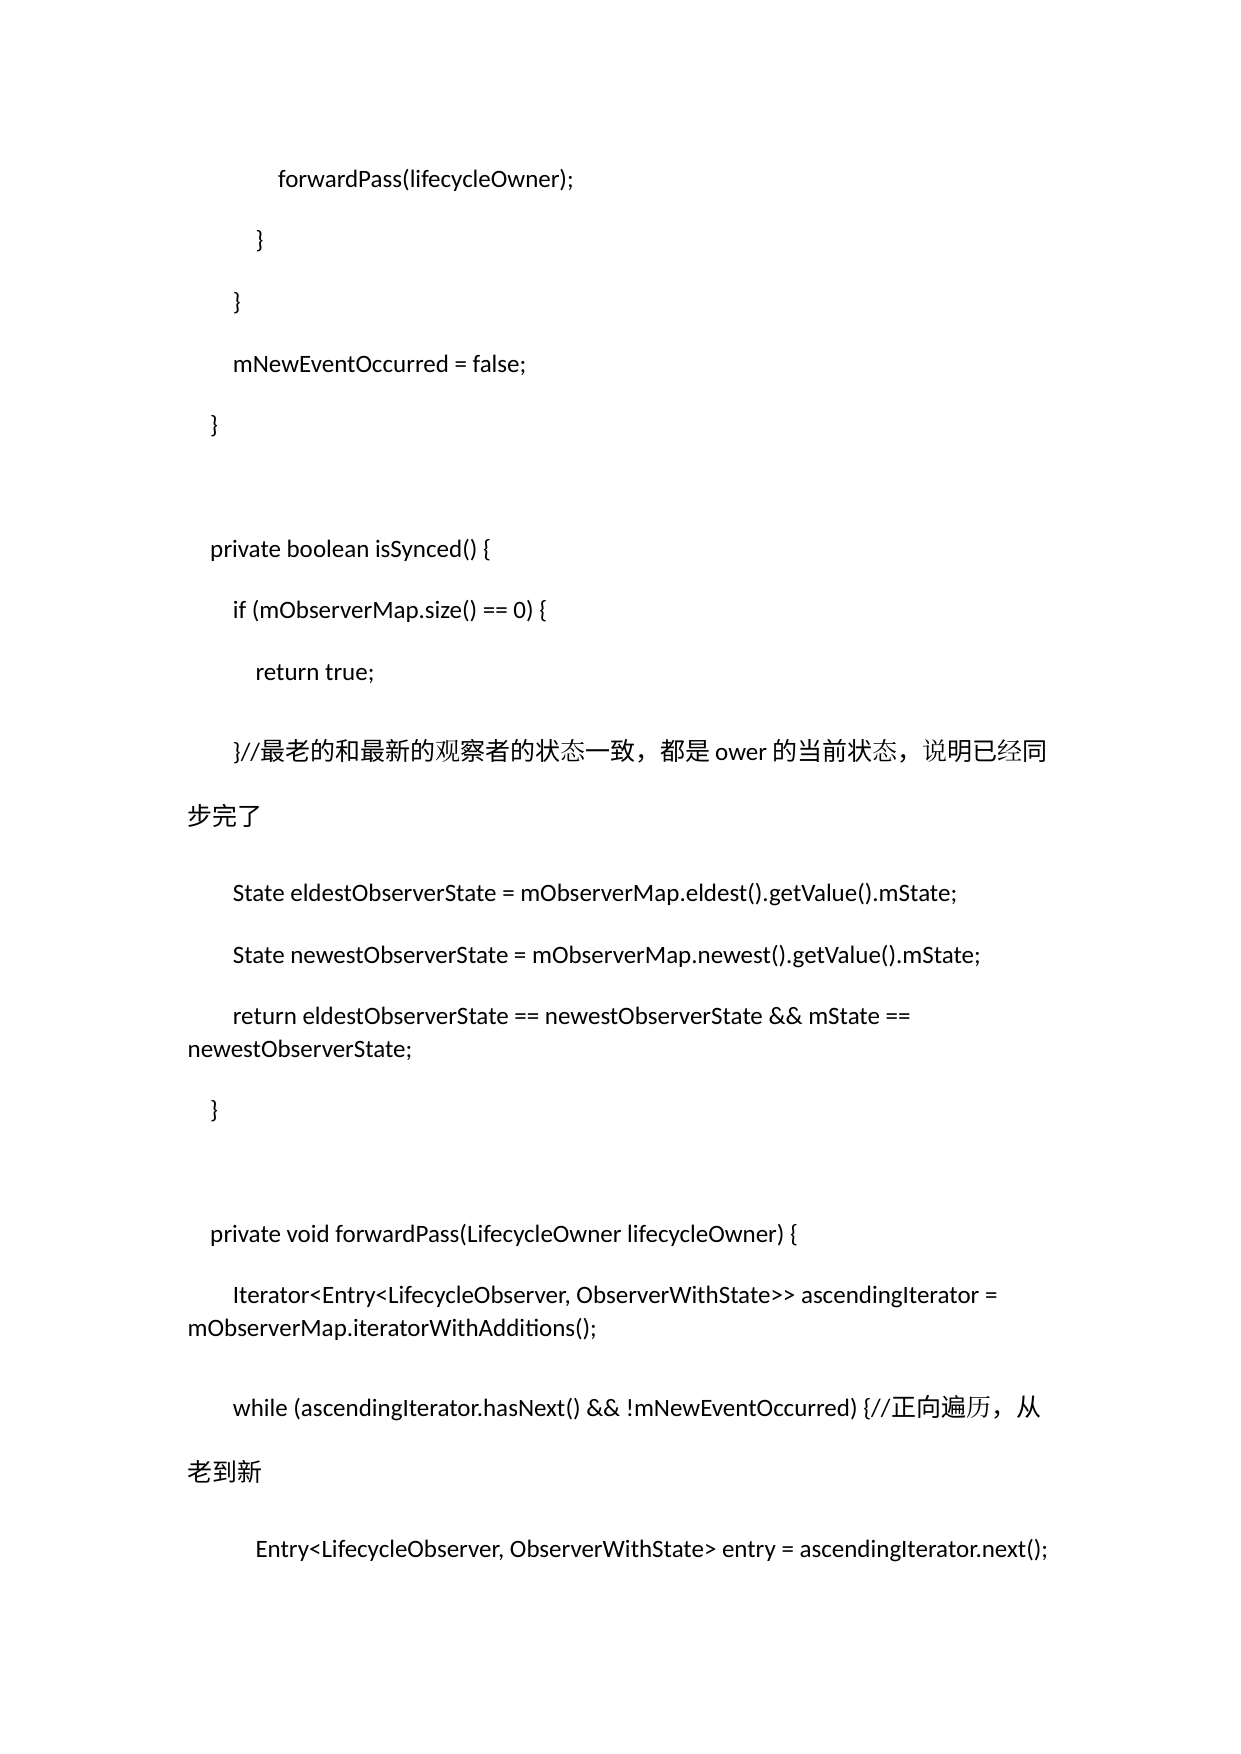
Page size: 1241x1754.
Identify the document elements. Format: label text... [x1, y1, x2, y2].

text mNewEventOccurred = false; [187, 347, 1053, 379]
text Iterator<Entry<LifecycleObserver, ObserverWithState>> ascendingIterator = mObserverMap.iteratorWithAdditions(); [187, 1279, 1053, 1344]
text State newestObserverState = mObserverMap.newest().getValue().mState; [187, 938, 1053, 970]
text } [187, 409, 1053, 441]
text return eldestObserverState == newestObserverState && mState == newestObserverState; [187, 999, 1053, 1064]
text } [187, 1094, 1053, 1126]
text }//最老的和最新的观察者的状态一致，都是ower的当前状态，说明已经同步完了 [187, 717, 1053, 847]
text } [187, 285, 1053, 318]
text while (ascendingIterator.hasNext() && !mNewEventOccurred) {//正向遍历，从老到新 [187, 1373, 1053, 1503]
text Entry<LifecycleObserver, ObserverWithState> entry = ascendingIterator.next(); [187, 1532, 1053, 1564]
text State eldestObserverState = mObserverMap.eldest().getValue().mState; [187, 876, 1053, 909]
text private boolean isSynced() { [187, 532, 1053, 564]
text } [187, 224, 1053, 256]
text private void forwardPass(LifecycleOwner lifecycleOwner) { [187, 1217, 1053, 1249]
text forwardPass(lifecycleOwner); [187, 162, 1053, 194]
text return true; [187, 655, 1053, 688]
text if (mObserverMap.size() == 0) { [187, 594, 1053, 626]
